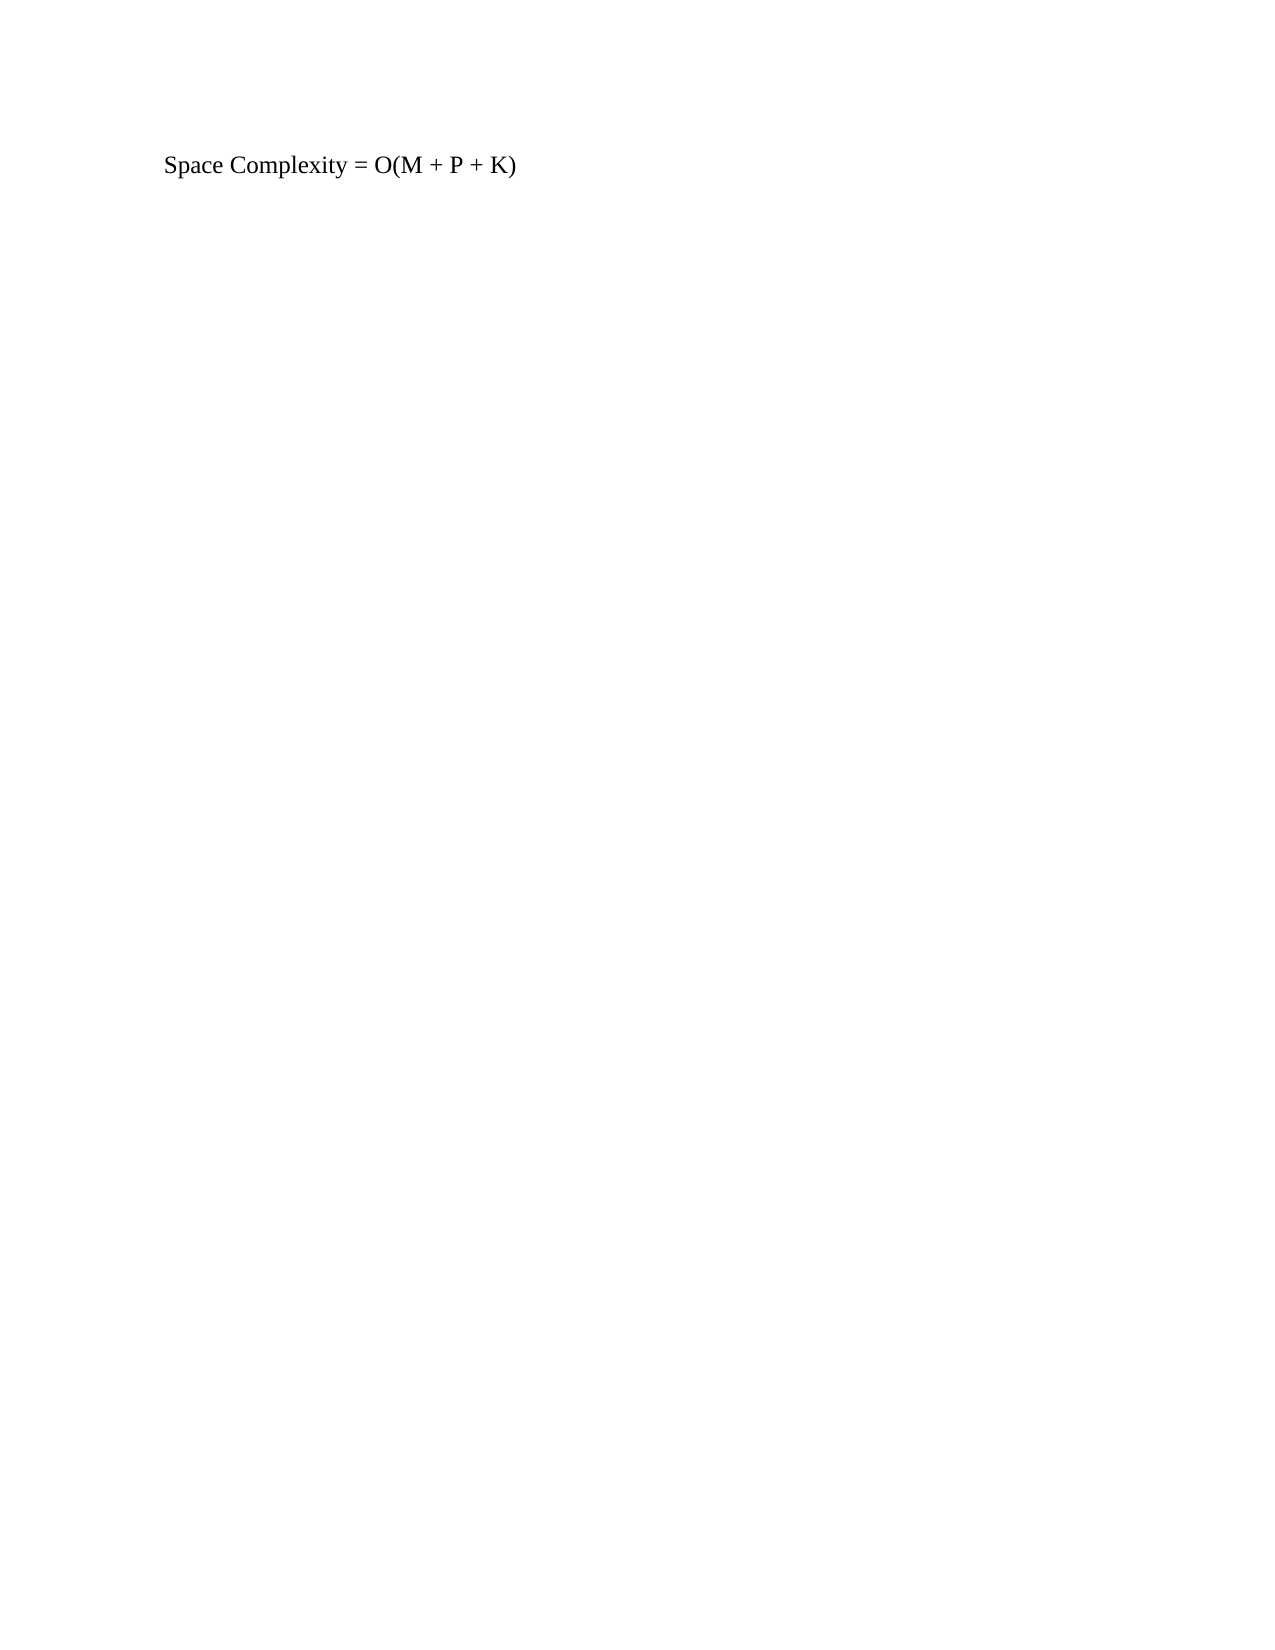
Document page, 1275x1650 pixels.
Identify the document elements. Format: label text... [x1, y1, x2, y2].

text Space Complexity = O(M + P + K) [89, 150, 1186, 179]
